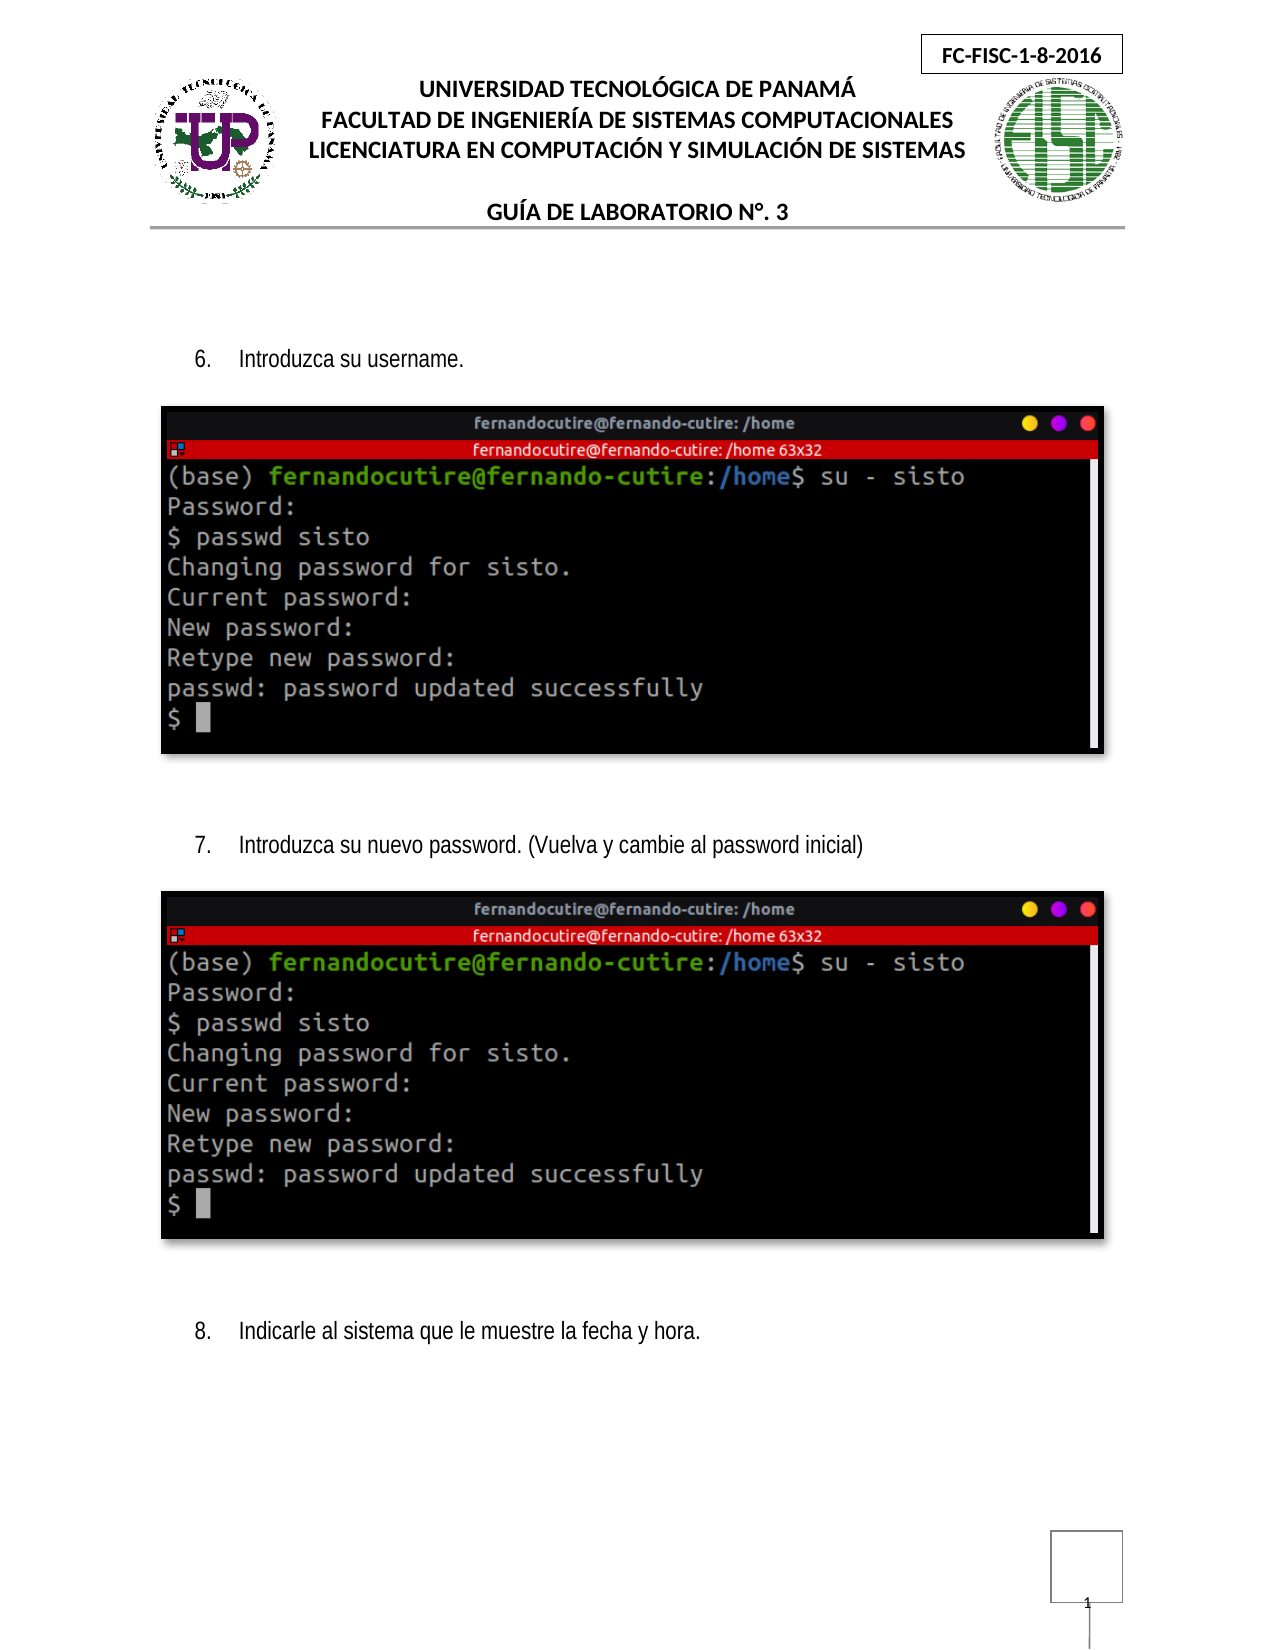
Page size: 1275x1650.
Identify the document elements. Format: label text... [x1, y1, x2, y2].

list Introduzca su nuevo password. (Vuelva y cambie al password inicial) [194, 830, 1125, 859]
picture [167, 412, 1098, 748]
list Introduzca su username. [194, 344, 1125, 373]
list Indicarle al sistema que le muestre la fecha y hora. [194, 1316, 1125, 1344]
picture [167, 897, 1098, 1233]
picture [990, 74, 1125, 204]
picture [150, 75, 279, 204]
